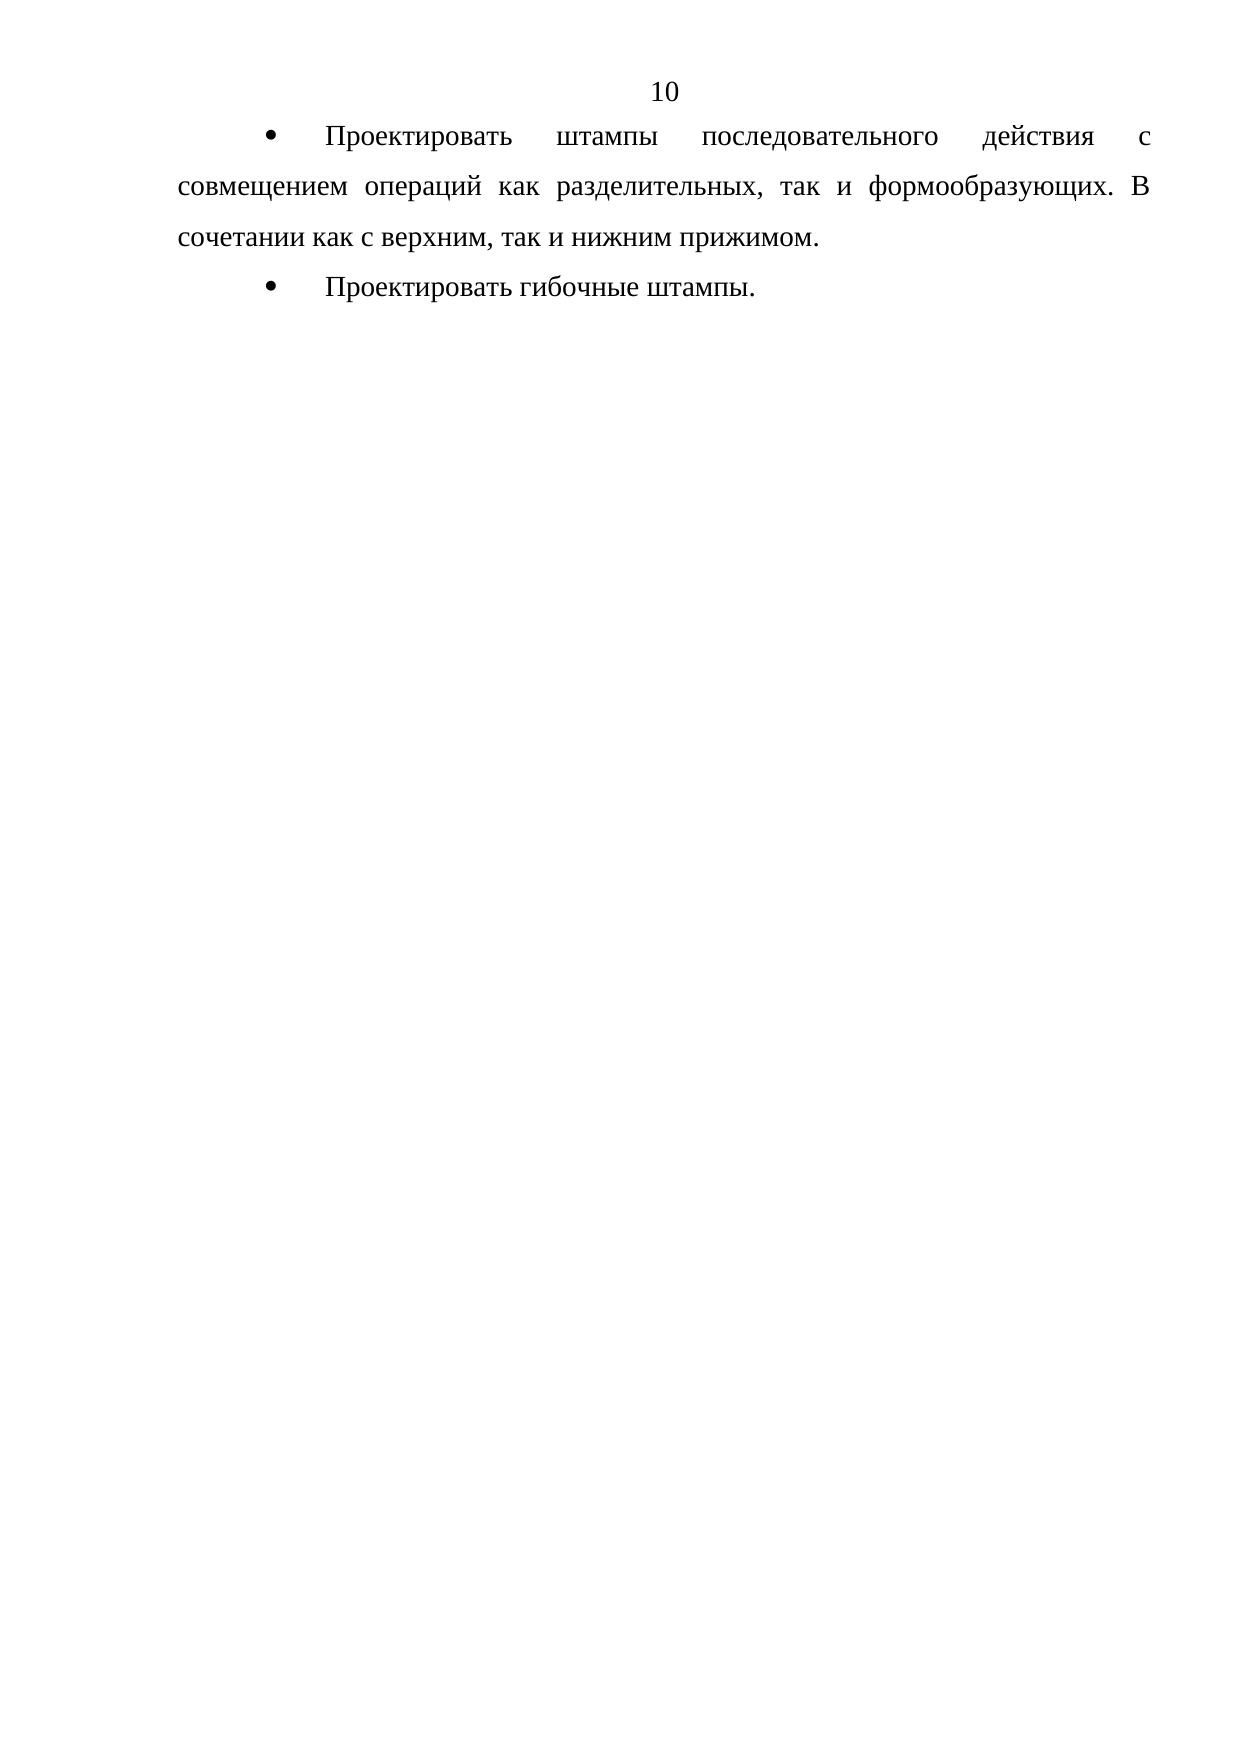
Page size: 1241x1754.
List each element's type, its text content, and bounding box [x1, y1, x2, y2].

list Проектировать гибочные штампы. [177, 269, 1152, 303]
list Проектировать штампы последовательного действия с совмещением операций как разделительных, так и формообразующих. В сочетании как с верхним, так и нижним прижимом. [177, 118, 1152, 252]
